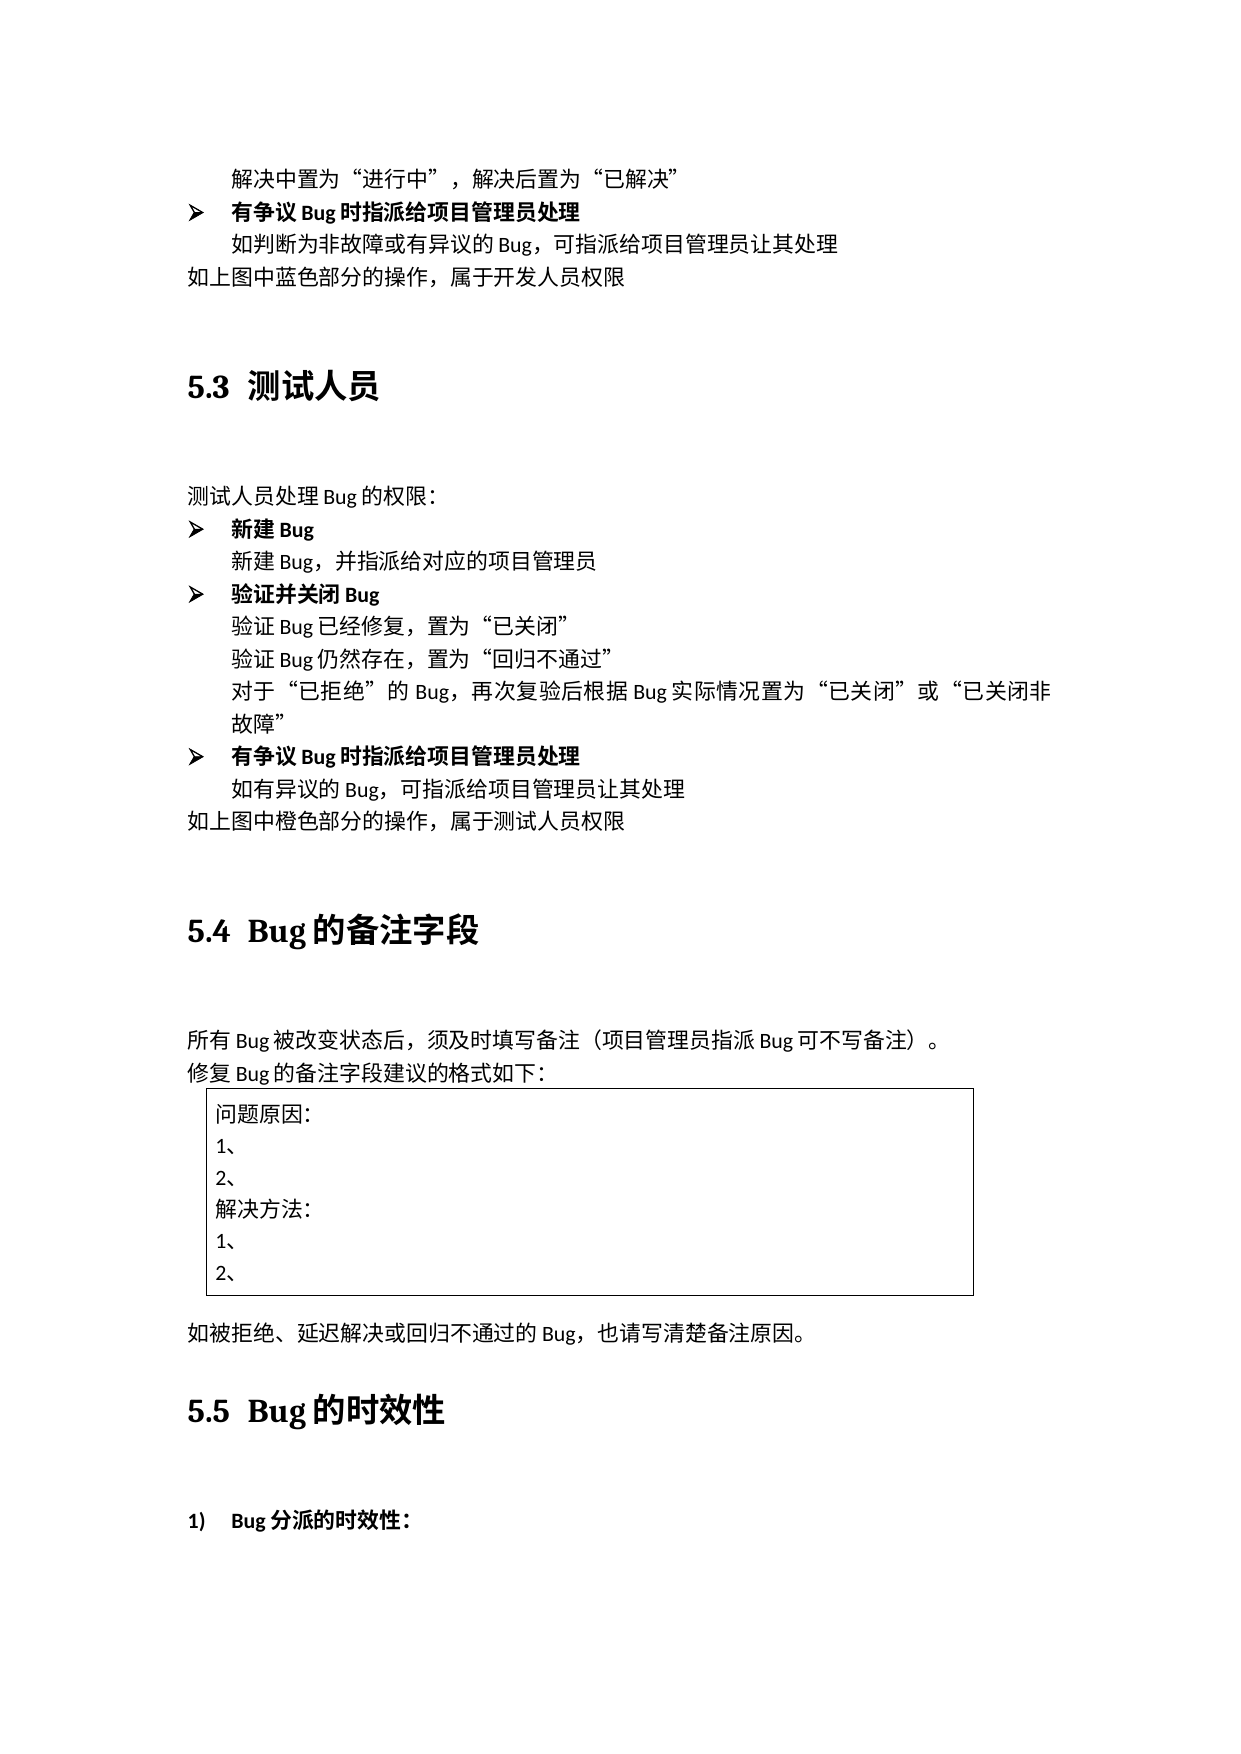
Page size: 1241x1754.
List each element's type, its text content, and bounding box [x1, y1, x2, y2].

list 验证并关闭Bug [187, 576, 1053, 609]
text 如上图中橙色部分的操作，属于测试人员权限 [187, 804, 1053, 836]
list 新建Bug [187, 511, 1053, 544]
list 对于“已拒绝”的Bug，再次复验后根据Bug实际情况置为“已关闭”或“已关闭非故障” [231, 674, 1053, 739]
list 验证Bug已经修复，置为“已关闭” [231, 609, 1053, 641]
list Bug分派的时效性： [187, 1502, 1053, 1535]
list 有争议Bug时指派给项目管理员处理 [187, 194, 1053, 227]
text 新建Bug，并指派给对应的项目管理员 [231, 544, 1053, 576]
list 验证Bug仍然存在，置为“回归不通过” [231, 641, 1053, 674]
subtitle Bug的备注字段 [187, 896, 1053, 961]
text 修复Bug的备注字段建议的格式如下： [187, 1056, 1053, 1088]
text 所有Bug被改变状态后，须及时填写备注（项目管理员指派Bug可不写备注）。 [187, 1023, 1053, 1056]
subtitle 测试人员 [187, 352, 1053, 417]
list 解决中置为“进行中”，解决后置为“已解决” [231, 162, 1053, 194]
text 测试人员处理Bug的权限： [187, 479, 1053, 511]
list 如有异议的Bug，可指派给项目管理员让其处理 [231, 771, 1053, 804]
list 如判断为非故障或有异议的Bug，可指派给项目管理员让其处理 [231, 227, 1053, 259]
subtitle Bug的时效性 [187, 1375, 1053, 1440]
text 如被拒绝、延迟解决或回归不通过的Bug，也请写清楚备注原因。 [187, 1316, 1053, 1348]
text 如上图中蓝色部分的操作，属于开发人员权限 [187, 259, 1053, 292]
list 有争议Bug时指派给项目管理员处理 [187, 739, 1053, 771]
